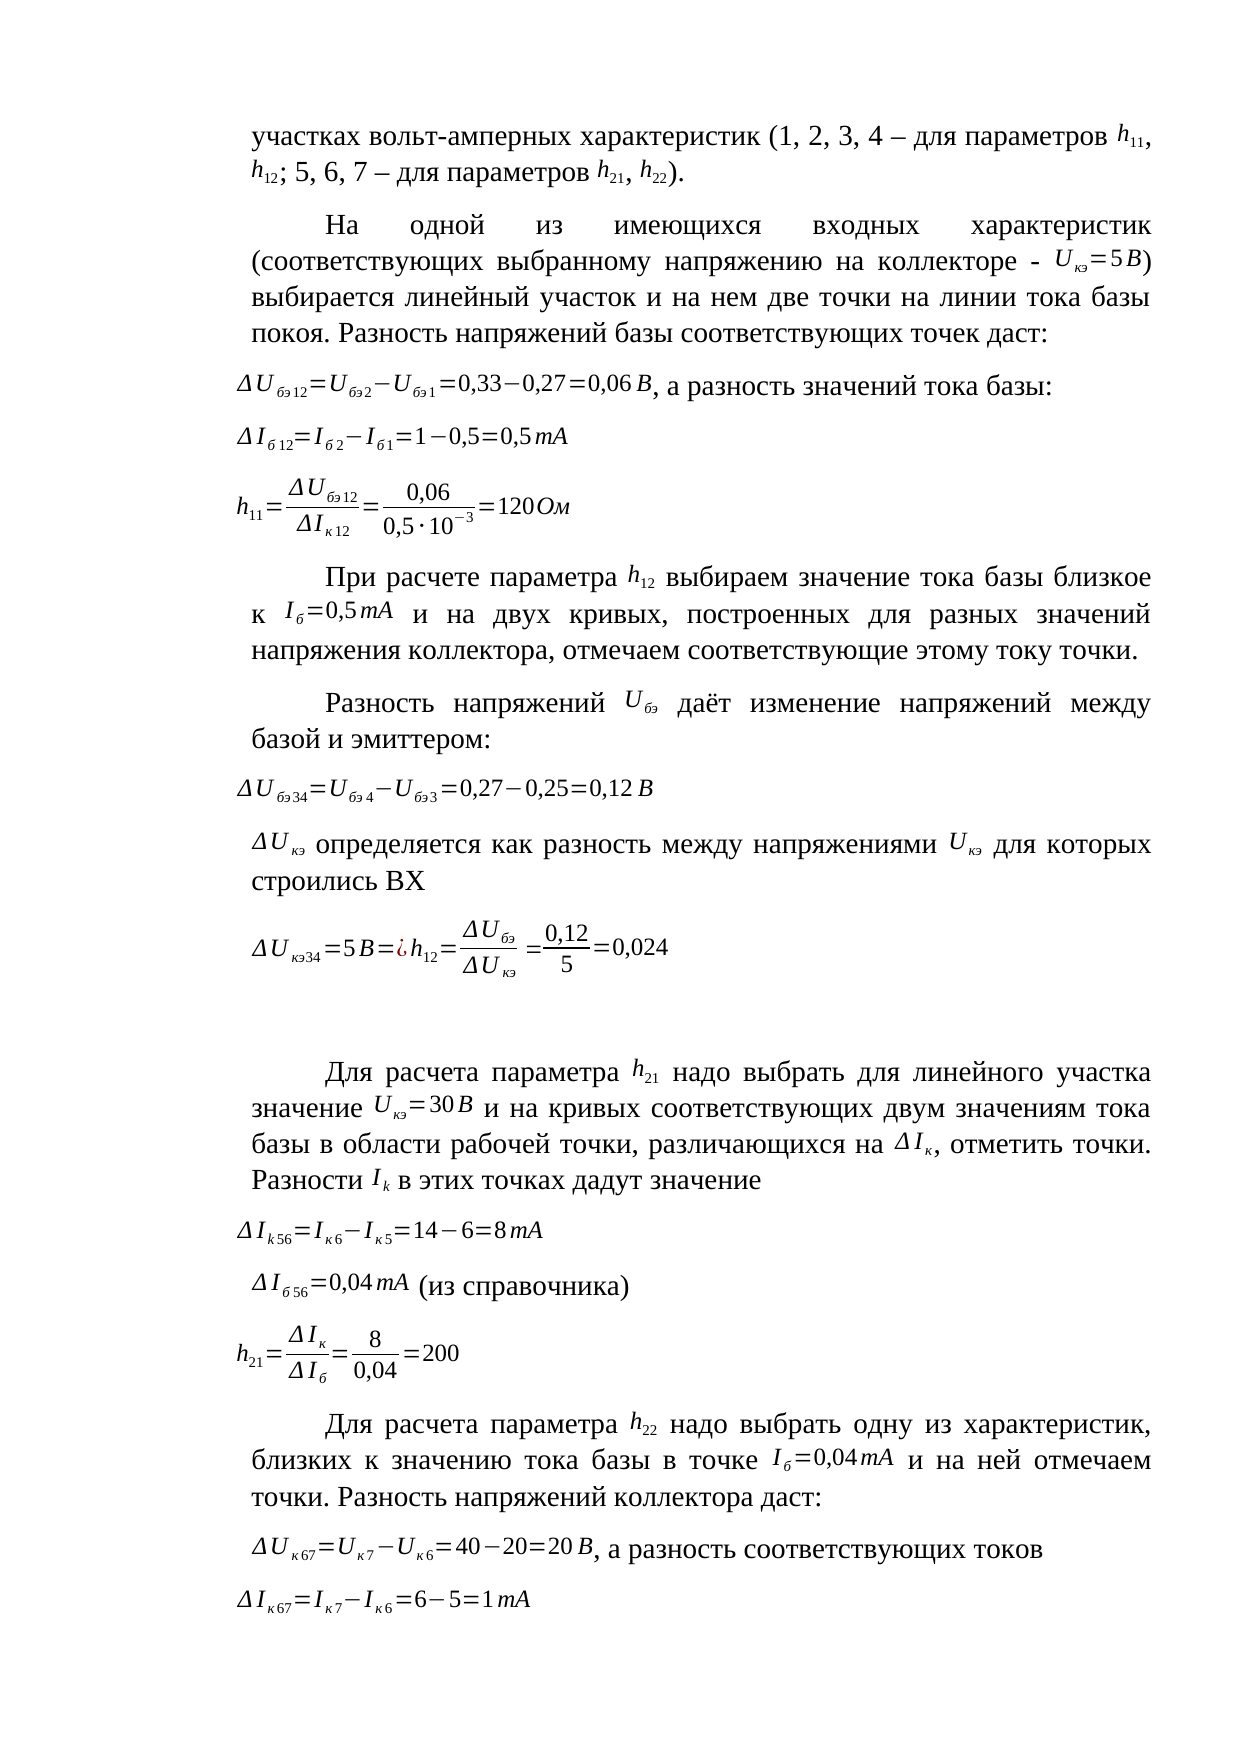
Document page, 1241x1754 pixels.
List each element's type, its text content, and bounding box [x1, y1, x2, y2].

text Для расчета параметра надо выбрать одну из характеристик, близких к значению тока базы в точке и на ней отмечаем точки. Разность напряжений коллектора даст: [236, 1406, 1152, 1512]
text , а разность значений тока базы: [236, 368, 1152, 402]
text Для расчета параметра надо выбрать для линейного участка значение и на кривых соответствующих двум значениям тока базы в области рабочей точки, различающихся на , отметить точки. Разности в этих точках дадут значение [236, 1054, 1152, 1196]
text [236, 118, 1152, 188]
text На одной из имеющихся входных характеристик (соответствующих выбранному напряжению на коллекторе - ) выбирается линейный участок и на нем две точки на линии тока базы покоя. Разность напряжений базы соответствующих точек даст: [236, 207, 1152, 349]
text , а разность соответствующих токов [236, 1531, 1152, 1565]
text При расчете параметра выбираем значение тока базы близкое к и на двух кривых, построенных для разных значений напряжения коллектора, отмечаем соответствующие этому току точки. [236, 559, 1152, 665]
text определяется как разность между напряжениями для которых строились ВХ [236, 826, 1152, 896]
text Разность напряжений даёт изменение напряжений между базой и эмиттером: [236, 685, 1152, 754]
text (из справочника) [236, 1268, 1152, 1301]
text = [236, 915, 1152, 982]
